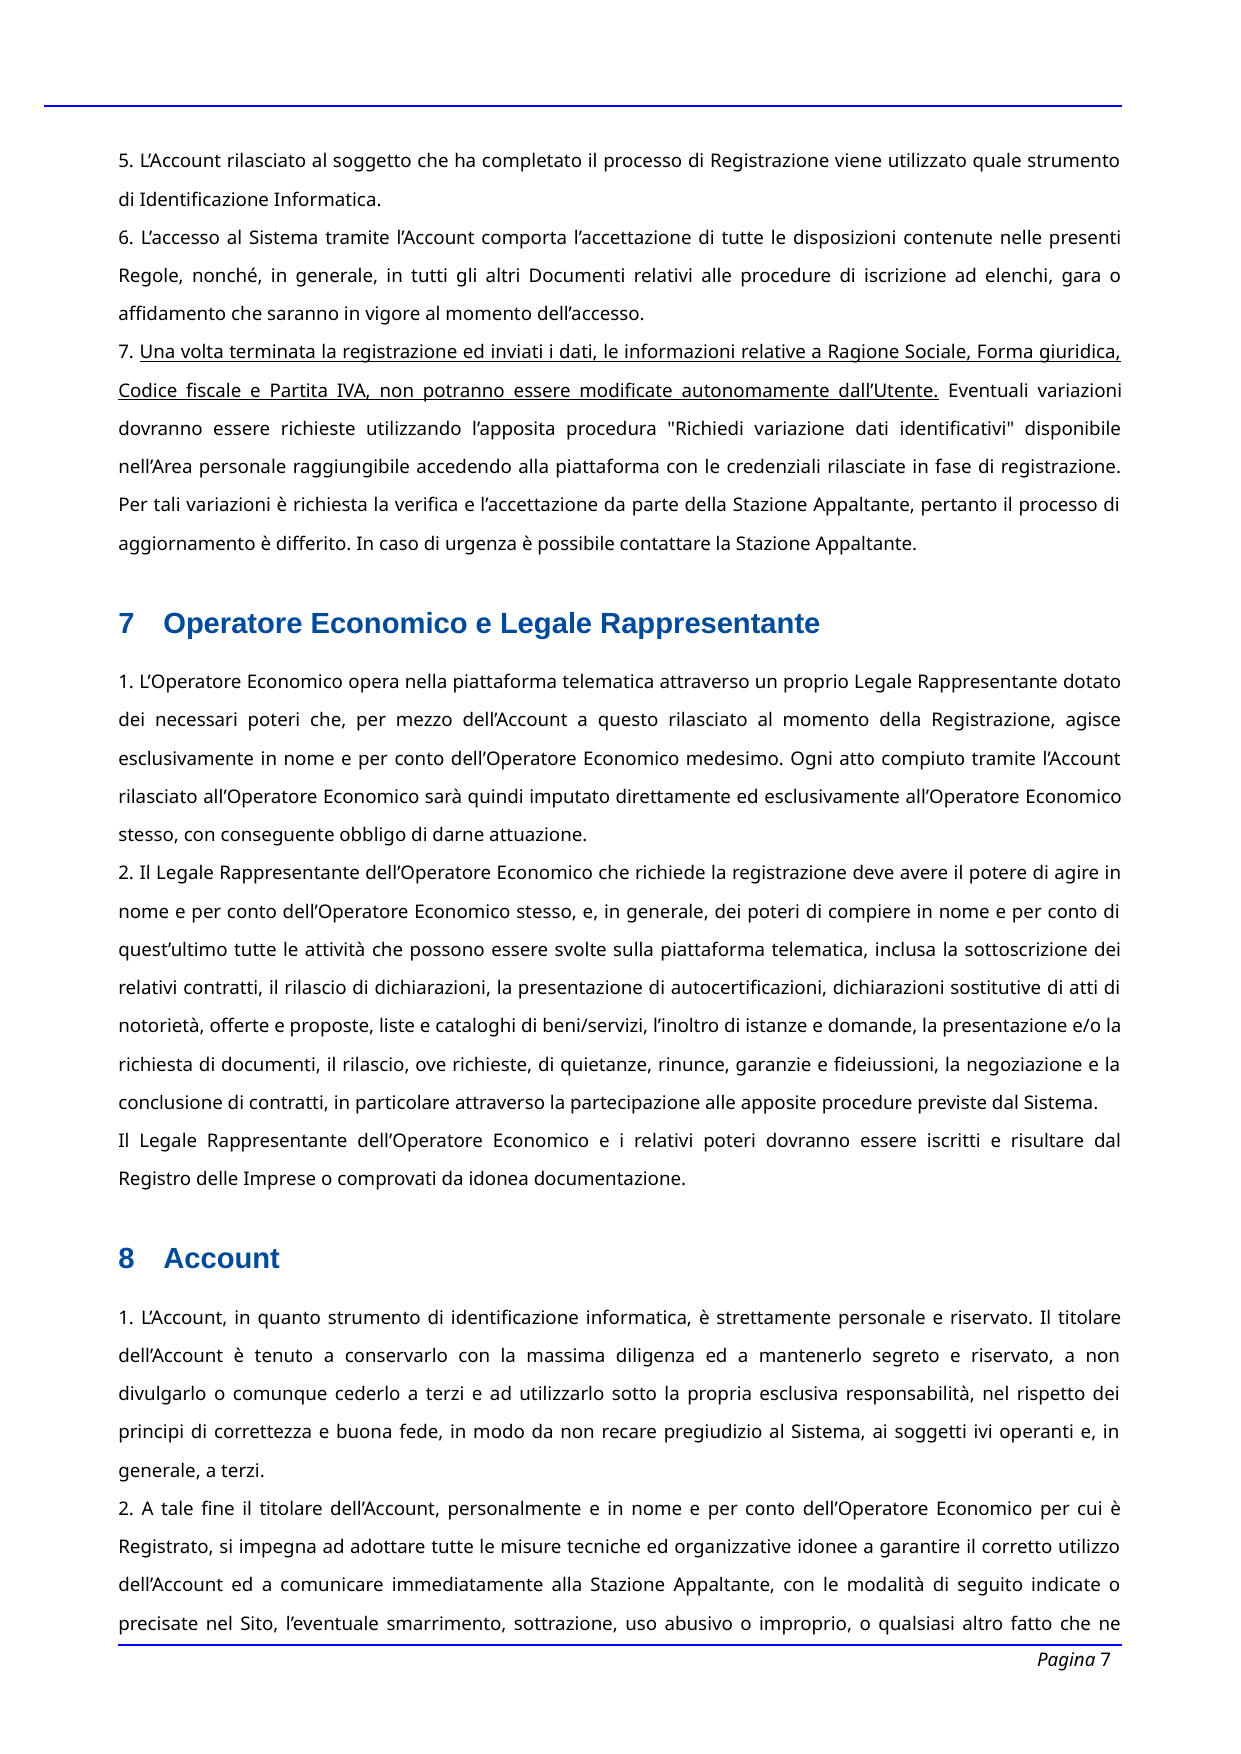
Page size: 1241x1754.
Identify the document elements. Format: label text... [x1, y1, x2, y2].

text 5. L’Account rilasciato al soggetto che ha completato il processo di Registrazione viene utilizzato quale strumento di Identificazione Informatica. [118, 148, 1122, 211]
text Il Legale Rappresentante dell’Operatore Economico e i relativi poteri dovranno essere iscritti e risultare dal Registro delle Imprese o comprovati da idonea documentazione. [118, 1127, 1122, 1191]
subtitle Account [118, 1241, 1122, 1275]
text 6. L’accesso al Sistema tramite l’Account comporta l’accettazione di tutte le disposizioni contenute nelle presenti Regole, nonché, in generale, in tutti gli altri Documenti relativi alle procedure di iscrizione ad elenchi, gara o affidamento che saranno in vigore al momento dell’accesso. [118, 224, 1122, 326]
text 7. Una volta terminata la registrazione ed inviati i dati, le informazioni relative a Ragione Sociale, Forma giuridica, Codice fiscale e Partita IVA, non potranno essere modificate autonomamente dall’Utente. Eventuali variazioni dovranno essere richieste utilizzando l’apposita procedura "Richiedi variazione dati identificativi" disponibile nell’Area personale raggiungibile accedendo alla piattaforma con le credenziali rilasciate in fase di registrazione. Per tali variazioni è richiesta la verifica e l’accettazione da parte della Stazione Appaltante, pertanto il processo di aggiornamento è differito. In caso di urgenza è possibile contattare la Stazione Appaltante. [118, 339, 1122, 556]
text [118, 1495, 1122, 1635]
text 1. L’Account, in quanto strumento di identificazione informatica, è strettamente personale e riservato. Il titolare dell’Account è tenuto a conservarlo con la massima diligenza ed a mantenerlo segreto e riservato, a non divulgarlo o comunque cederlo a terzi e ad utilizzarlo sotto la propria esclusiva responsabilità, nel rispetto dei principi di correttezza e buona fede, in modo da non recare pregiudizio al Sistema, ai soggetti ivi operanti e, in generale, a terzi. [118, 1304, 1122, 1482]
text 2. Il Legale Rappresentante dell’Operatore Economico che richiede la registrazione deve avere il potere di agire in nome e per conto dell’Operatore Economico stesso, e, in generale, dei poteri di compiere in nome e per conto di quest’ultimo tutte le attività che possono essere svolte sulla piattaforma telematica, inclusa la sottoscrizione dei relativi contratti, il rilascio di dichiarazioni, la presentazione di autocertificazioni, dichiarazioni sostitutive di atti di notorietà, offerte e proposte, liste e cataloghi di beni/servizi, l’inoltro di istanze e domande, la presentazione e/o la richiesta di documenti, il rilascio, ove richieste, di quietanze, rinunce, garanzie e fideiussioni, la negoziazione e la conclusione di contratti, in particolare attraverso la partecipazione alle apposite procedure previste dal Sistema. [118, 860, 1122, 1114]
text 1. L’Operatore Economico opera nella piattaforma telematica attraverso un proprio Legale Rappresentante dotato dei necessari poteri che, per mezzo dell’Account a questo rilasciato al momento della Registrazione, agisce esclusivamente in nome e per conto dell’Operatore Economico medesimo. Ogni atto compiuto tramite l’Account rilasciato all’Operatore Economico sarà quindi imputato direttamente ed esclusivamente all’Operatore Economico stesso, con conseguente obbligo di darne attuazione. [118, 668, 1122, 847]
subtitle Operatore Economico e Legale Rappresentante [118, 606, 1122, 639]
